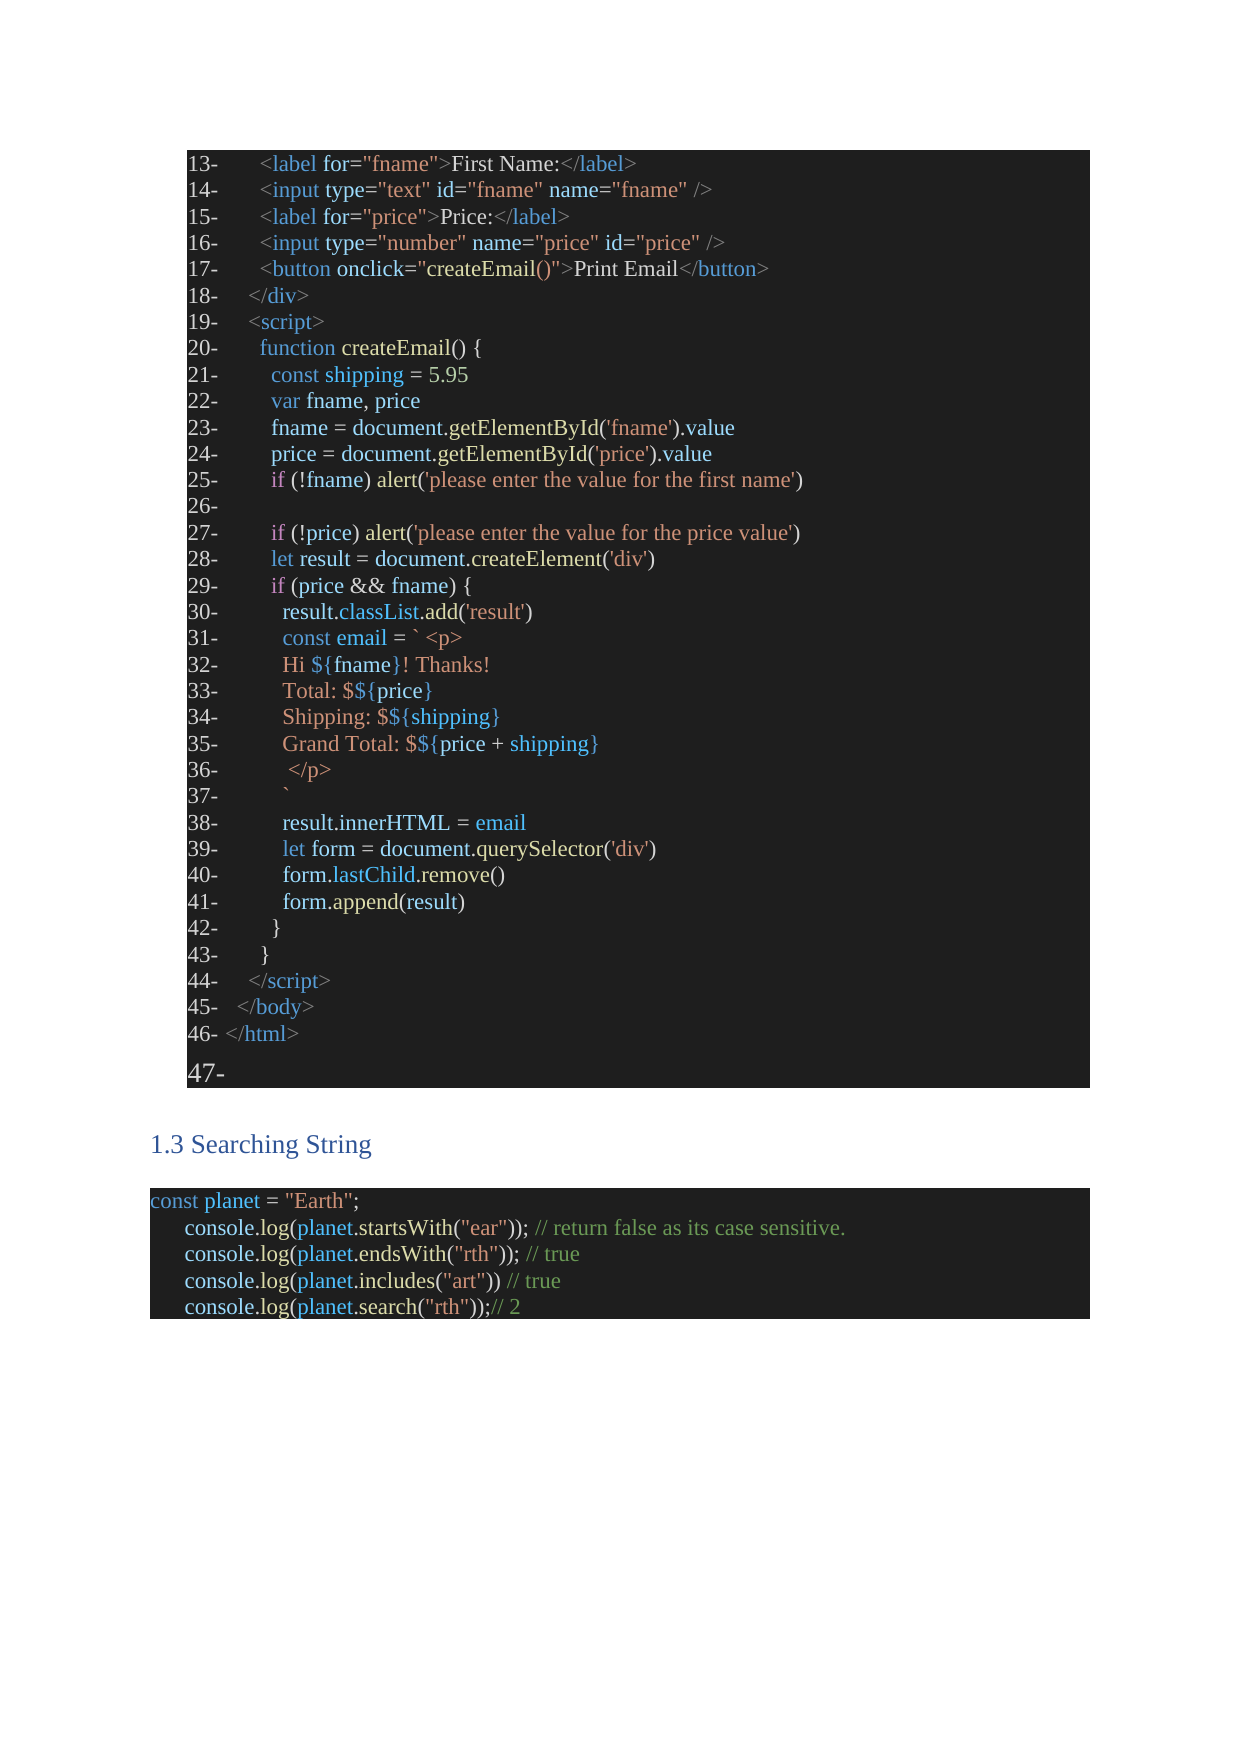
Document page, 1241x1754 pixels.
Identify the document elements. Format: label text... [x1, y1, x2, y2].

list </div> [187, 282, 1090, 308]
list let result = document.createElement('div') [187, 545, 1090, 572]
list form.append(result) [187, 888, 1090, 914]
list <input type="number" name="price" id="price" /> [187, 229, 1090, 255]
list result.classList.add('result') [187, 598, 1090, 624]
list form.lastChild.remove() [187, 862, 1090, 888]
list if (!fname) alert('please enter the value for the first name') [187, 466, 1090, 493]
list price = document.getElementById('price').value [187, 440, 1090, 466]
list const email = ` <p> [187, 624, 1090, 651]
list Total: $${price} [187, 677, 1090, 703]
list </body> [187, 993, 1090, 1020]
list Hi ${fname}! Thanks! [187, 651, 1090, 677]
list <button onclick="createEmail()">Print Email</button> [187, 255, 1090, 282]
list if (!price) alert('please enter the value for the price value') [187, 519, 1090, 545]
list Shipping: $${shipping} [187, 703, 1090, 730]
list <label for="fname">First Name:</label> [187, 150, 1090, 176]
list fname = document.getElementById('fname').value [187, 413, 1090, 440]
list <script> [187, 308, 1090, 334]
text console.log(planet.includes("art")) // true [150, 1267, 1090, 1293]
text console.log(planet.search("rth"));// 2 [150, 1293, 1090, 1319]
list } [187, 914, 1090, 941]
list function createEmail() { [187, 334, 1090, 361]
list </p> [187, 756, 1090, 782]
text const planet = "Earth"; [150, 1188, 1090, 1214]
text console.log(planet.endsWith("rth")); // true [150, 1240, 1090, 1267]
text console.log(planet.startsWith("ear")); // return false as its case sensitive. [150, 1214, 1090, 1240]
list <input type="text" id="fname" name="fname" /> [187, 176, 1090, 203]
list <label for="price">Price:</label> [187, 203, 1090, 229]
subtitle 1.3 Searching String [150, 1128, 1090, 1159]
list if (price && fname) { [187, 572, 1090, 598]
list Grand Total: $${price + shipping} [187, 730, 1090, 756]
list </script> [187, 967, 1090, 993]
list </html> [187, 1020, 1090, 1046]
list result.innerHTML = email [187, 809, 1090, 835]
list const shipping = 5.95 [187, 361, 1090, 387]
list ` [187, 782, 1090, 809]
list } [187, 941, 1090, 967]
list let form = document.querySelector('div') [187, 835, 1090, 862]
list var fname, price [187, 387, 1090, 413]
